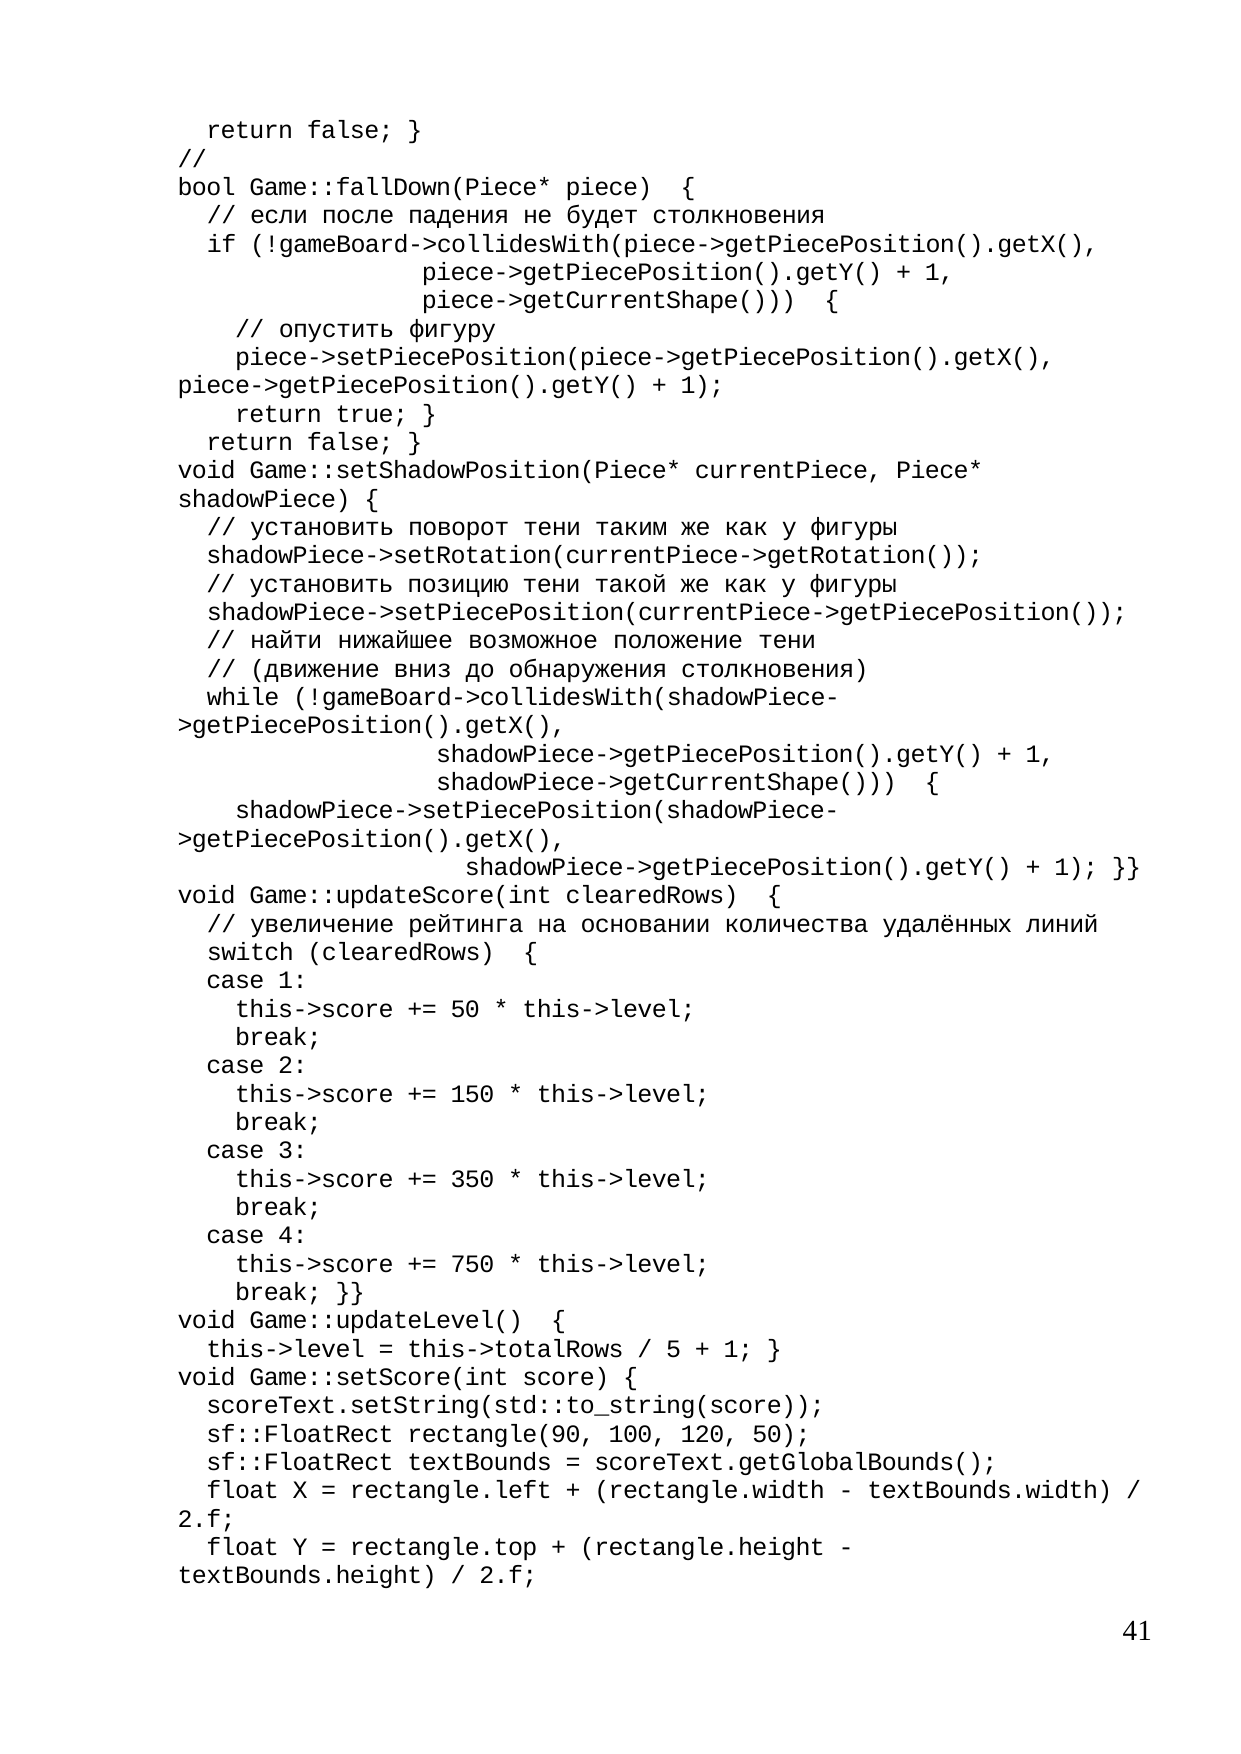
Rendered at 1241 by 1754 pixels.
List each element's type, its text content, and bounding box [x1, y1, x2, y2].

text // установить поворот тени таким же как у фигуры [177, 515, 1152, 543]
text // увеличение рейтинга на основании количества удалённых линий [177, 911, 1152, 940]
text while (!gameBoard->collidesWith(shadowPiece->getPiecePosition().getX(), [177, 685, 1152, 741]
text this->score += 750 * this->level; [177, 1251, 1152, 1280]
text this->score += 350 * this->level; [177, 1166, 1152, 1195]
text break; }} [177, 1280, 1152, 1308]
text // [177, 146, 1152, 175]
text float Y = rectangle.top + (rectangle.height - textBounds.height) / 2.f; [177, 1535, 1152, 1591]
text // опустить фигуру [177, 316, 1152, 345]
text case 4: [177, 1223, 1152, 1251]
text break; [177, 1195, 1152, 1223]
text shadowPiece->setPiecePosition(shadowPiece->getPiecePosition().getX(), [177, 798, 1152, 855]
text if (!gameBoard->collidesWith(piece->getPiecePosition().getX(), [177, 231, 1152, 260]
text piece->getPiecePosition().getY() + 1, [177, 260, 1152, 288]
text piece->getCurrentShape())) { [177, 288, 1152, 316]
text bool Game::fallDown(Piece* piece) { [177, 175, 1152, 203]
text scoreText.setString(std::to_string(score)); [177, 1393, 1152, 1421]
text shadowPiece->setPiecePosition(currentPiece->getPiecePosition()); [177, 600, 1152, 628]
text return true; } [177, 401, 1152, 430]
text shadowPiece->setRotation(currentPiece->getRotation()); [177, 543, 1152, 571]
text // (движение вниз до обнаружения столкновения) [177, 656, 1152, 685]
text // если после падения не будет столкновения [177, 203, 1152, 231]
text shadowPiece->getCurrentShape())) { [177, 770, 1152, 798]
text case 2: [177, 1053, 1152, 1081]
text shadowPiece->getPiecePosition().getY() + 1, [177, 741, 1152, 770]
text void Game::updateLevel() { [177, 1308, 1152, 1336]
text shadowPiece->getPiecePosition().getY() + 1); }} [177, 855, 1152, 883]
text break; [177, 1110, 1152, 1138]
text case 1: [177, 968, 1152, 996]
text return false; } [177, 118, 1152, 146]
text piece->setPiecePosition(piece->getPiecePosition().getX(), piece->getPiecePosition().getY() + 1); [177, 345, 1152, 401]
text void Game::setScore(int score) { [177, 1365, 1152, 1393]
text // установить позицию тени такой же как у фигуры [177, 571, 1152, 600]
text break; [177, 1025, 1152, 1053]
text sf::FloatRect textBounds = scoreText.getGlobalBounds(); [177, 1450, 1152, 1478]
text void Game::updateScore(int clearedRows) { [177, 883, 1152, 911]
text // найти нижайшее возможное положение тени [177, 628, 1152, 656]
text this->score += 50 * this->level; [177, 996, 1152, 1025]
text return false; } [177, 430, 1152, 458]
text sf::FloatRect rectangle(90, 100, 120, 50); [177, 1421, 1152, 1450]
text case 3: [177, 1138, 1152, 1166]
text switch (clearedRows) { [177, 940, 1152, 968]
text this->level = this->totalRows / 5 + 1; } [177, 1336, 1152, 1365]
text float X = rectangle.left + (rectangle.width - textBounds.width) / 2.f; [177, 1478, 1152, 1535]
text void Game::setShadowPosition(Piece* currentPiece, Piece* shadowPiece) { [177, 458, 1152, 515]
text this->score += 150 * this->level; [177, 1081, 1152, 1110]
